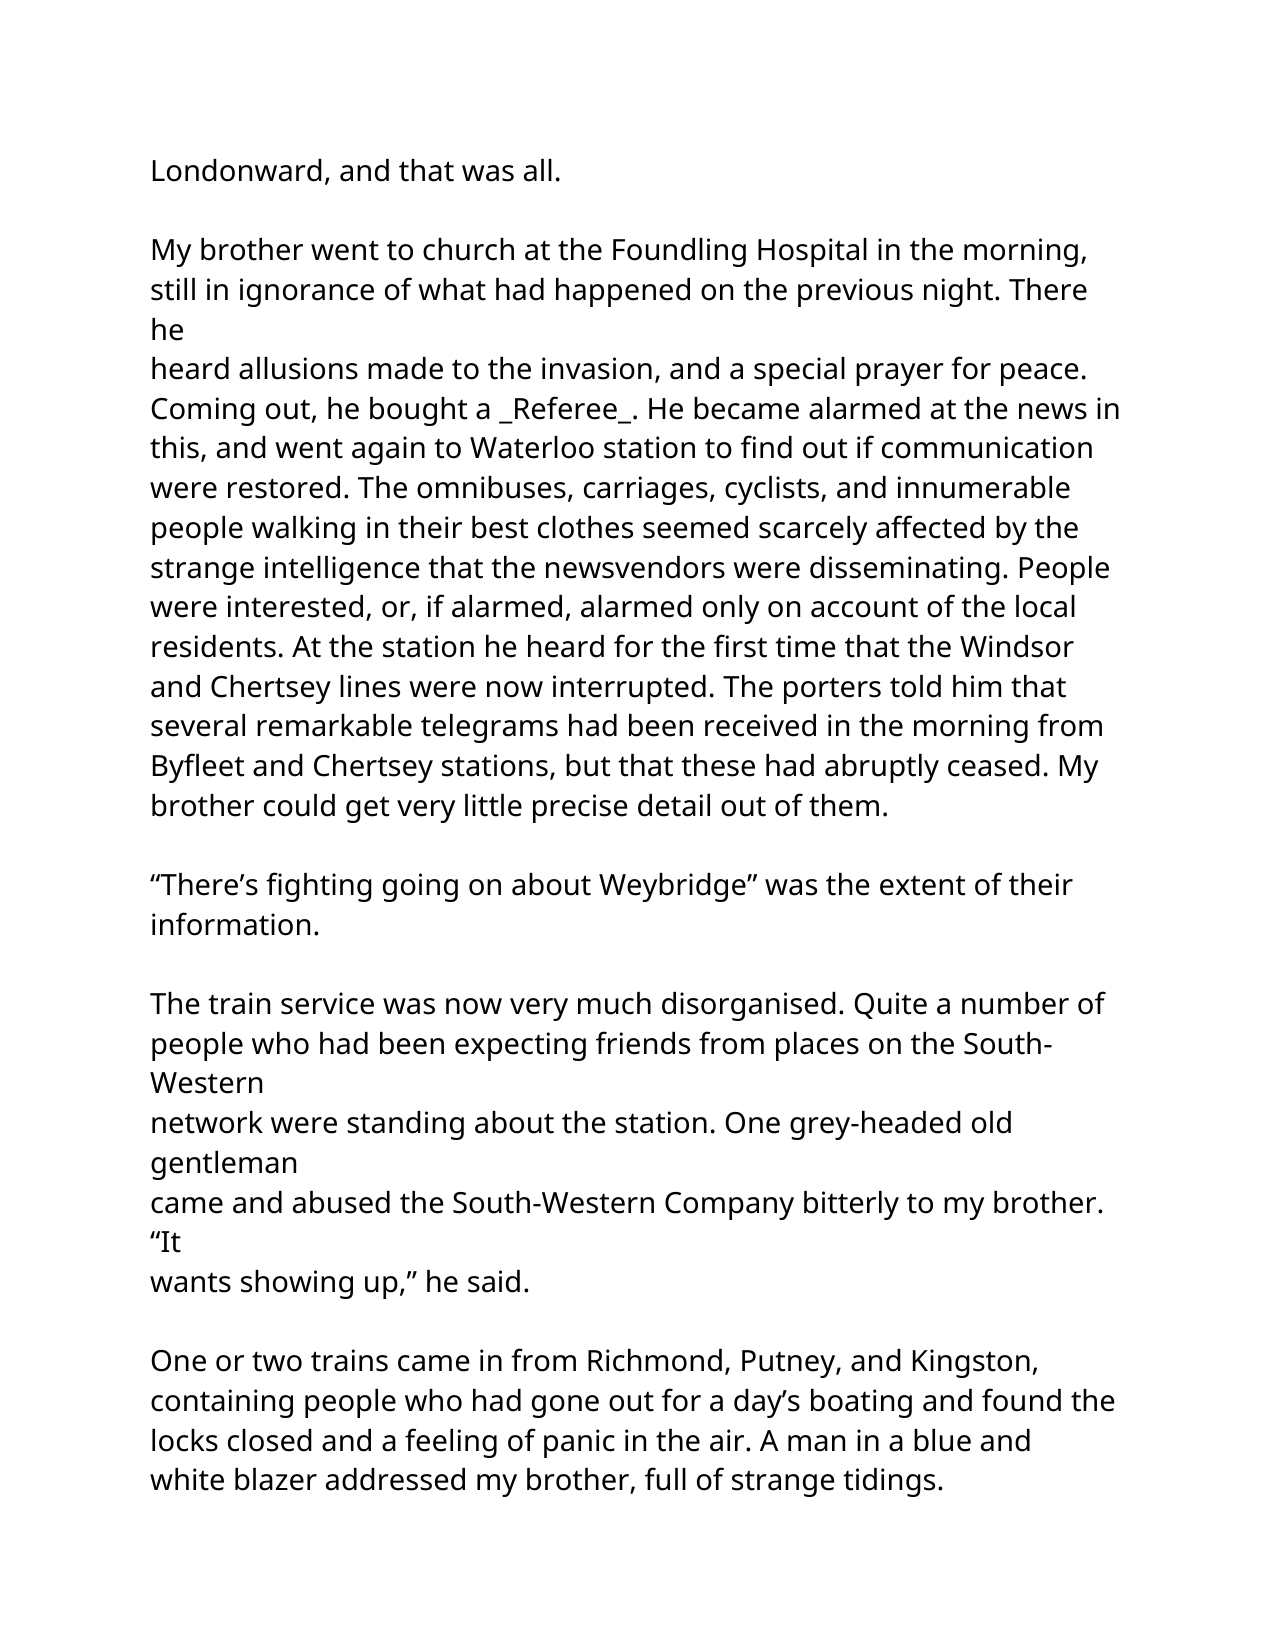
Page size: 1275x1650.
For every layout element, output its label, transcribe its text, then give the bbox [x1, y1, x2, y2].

text The train service was now very much disorganised. Quite a number of [150, 983, 1125, 1023]
text several remarkable telegrams had been received in the morning from [150, 706, 1125, 745]
text Coming out, he bought a _Referee_. He became alarmed at the news in [150, 388, 1125, 428]
text “There’s fighting going on about Weybridge” was the extent of their [150, 864, 1125, 904]
text containing people who had gone out for a day’s boating and found the [150, 1380, 1125, 1420]
text this, and went again to Waterloo station to find out if communication [150, 428, 1125, 467]
text Londonward, and that was all. [150, 150, 1125, 190]
text My brother went to church at the Foundling Hospital in the morning, [150, 229, 1125, 269]
text One or two trains came in from Richmond, Putney, and Kingston, [150, 1341, 1125, 1380]
text still in ignorance of what had happened on the previous night. There he [150, 269, 1125, 348]
text white blazer addressed my brother, full of strange tidings. [150, 1460, 1125, 1499]
text Byfleet and Chertsey stations, but that these had abruptly ceased. My [150, 745, 1125, 785]
text strange intelligence that the newsvendors were disseminating. People [150, 547, 1125, 587]
text network were standing about the station. One grey-headed old gentleman [150, 1102, 1125, 1182]
text people walking in their best clothes seemed scarcely affected by the [150, 507, 1125, 547]
text and Chertsey lines were now interrupted. The porters told him that [150, 666, 1125, 706]
text wants showing up,” he said. [150, 1261, 1125, 1301]
text were interested, or, if alarmed, alarmed only on account of the local [150, 587, 1125, 626]
text were restored. The omnibuses, carriages, cyclists, and innumerable [150, 467, 1125, 507]
text locks closed and a feeling of panic in the air. A man in a blue and [150, 1420, 1125, 1460]
text brother could get very little precise detail out of them. [150, 785, 1125, 825]
text people who had been expecting friends from places on the South-Western [150, 1023, 1125, 1102]
text residents. At the station he heard for the first time that the Windsor [150, 626, 1125, 666]
text heard allusions made to the invasion, and a special prayer for peace. [150, 348, 1125, 388]
text information. [150, 904, 1125, 944]
text came and abused the South-Western Company bitterly to my brother. “It [150, 1182, 1125, 1261]
